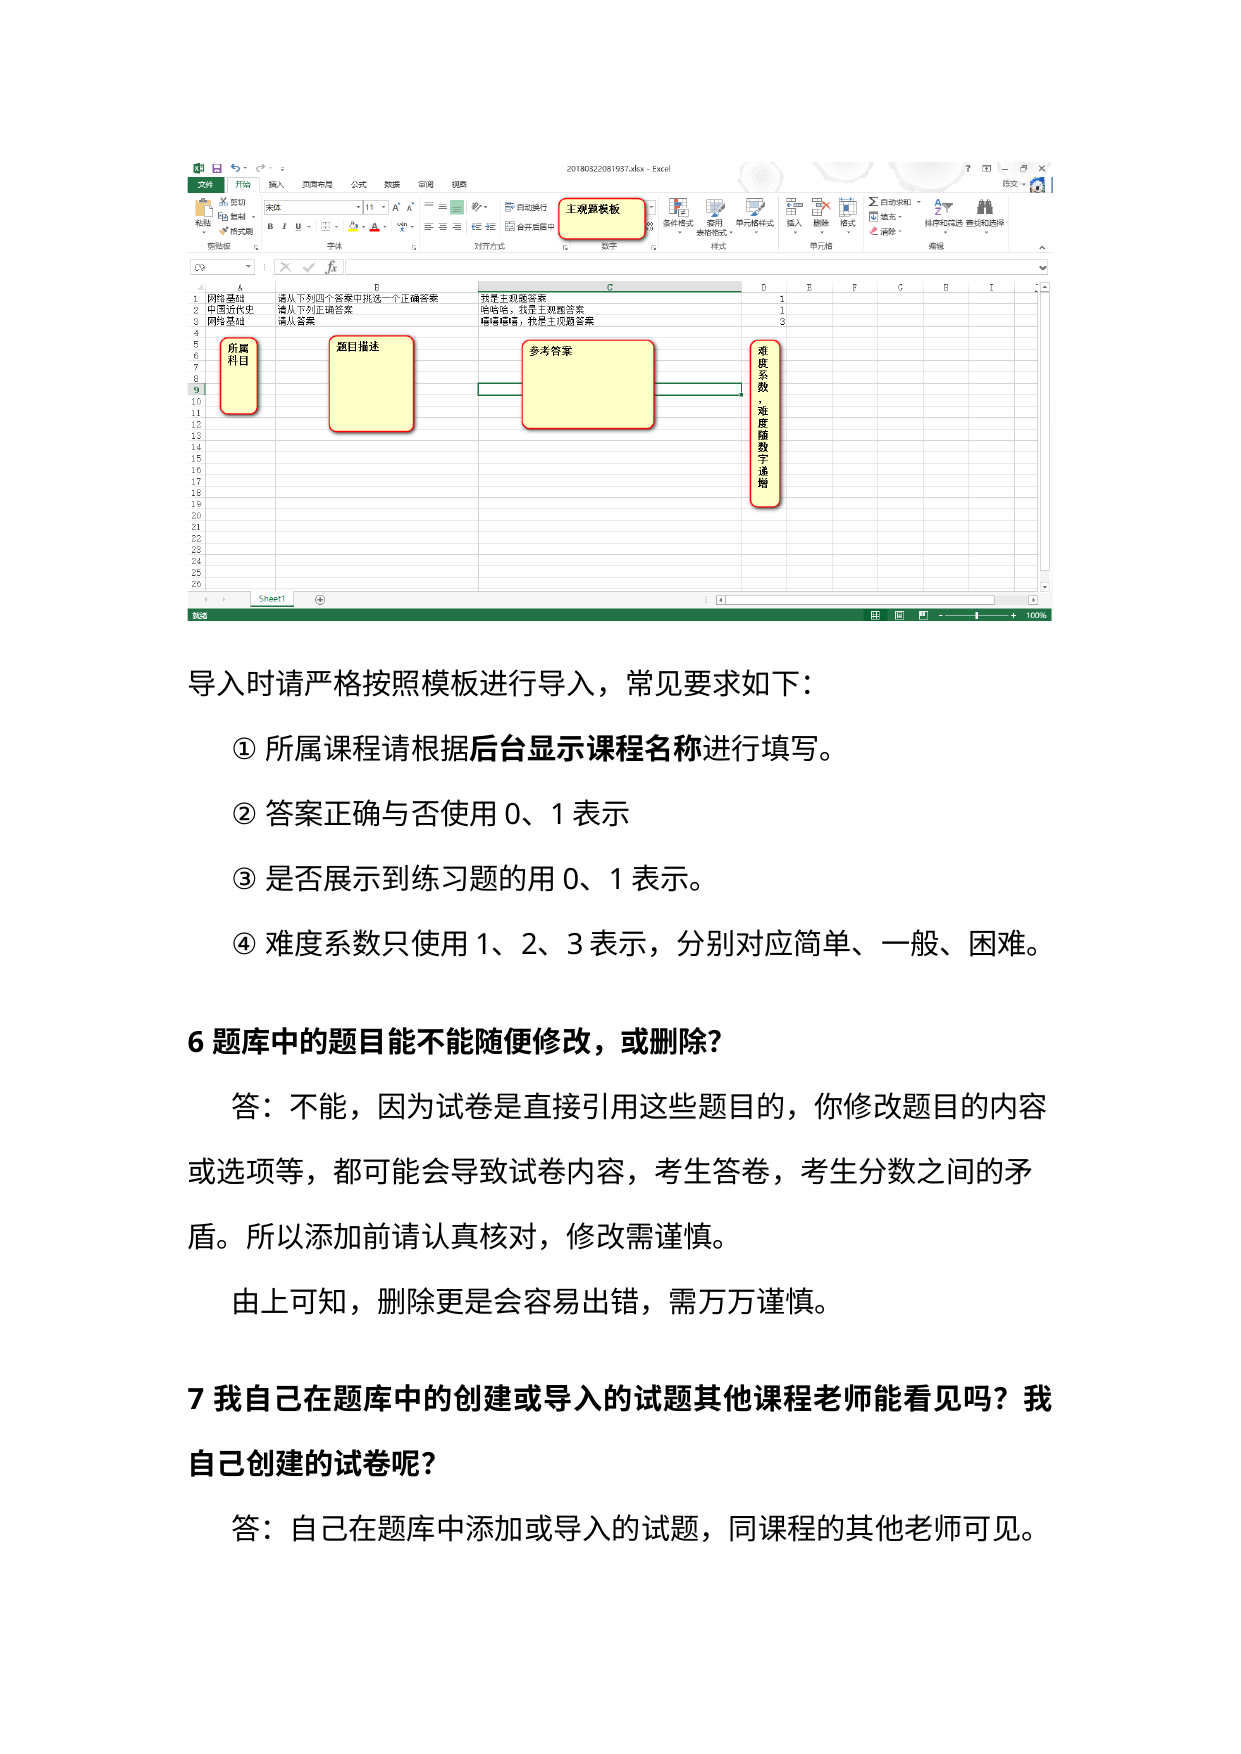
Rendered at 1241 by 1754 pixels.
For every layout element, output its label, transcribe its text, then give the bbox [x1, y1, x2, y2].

text 导入时请严格按照模板进行导入，常见要求如下： [187, 649, 1053, 714]
text ② 答案正确与否使用0、1表示 [187, 779, 1053, 844]
text 6 题库中的题目能不能随便修改，或删除？ [187, 1007, 1053, 1072]
text 由上可知，删除更是会容易出错，需万万谨慎。 [187, 1267, 1053, 1332]
text 7 我自己在题库中的创建或导入的试题其他课程老师能看见吗？我自己创建的试卷呢？ [187, 1364, 1053, 1494]
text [187, 1494, 1053, 1559]
text ③ 是否展示到练习题的用0、1表示。 [187, 844, 1053, 909]
text 答：不能，因为试卷是直接引用这些题目的，你修改题目的内容或选项等，都可能会导致试卷内容，考生答卷，考生分数之间的矛盾。所以添加前请认真核对，修改需谨慎。 [187, 1072, 1053, 1267]
text ① 所属课程请根据后台显示课程名称进行填写。 [187, 714, 1053, 779]
picture [187, 162, 1053, 621]
text ④ 难度系数只使用1、2、3表示，分别对应简单、一般、困难。 [187, 909, 1053, 974]
